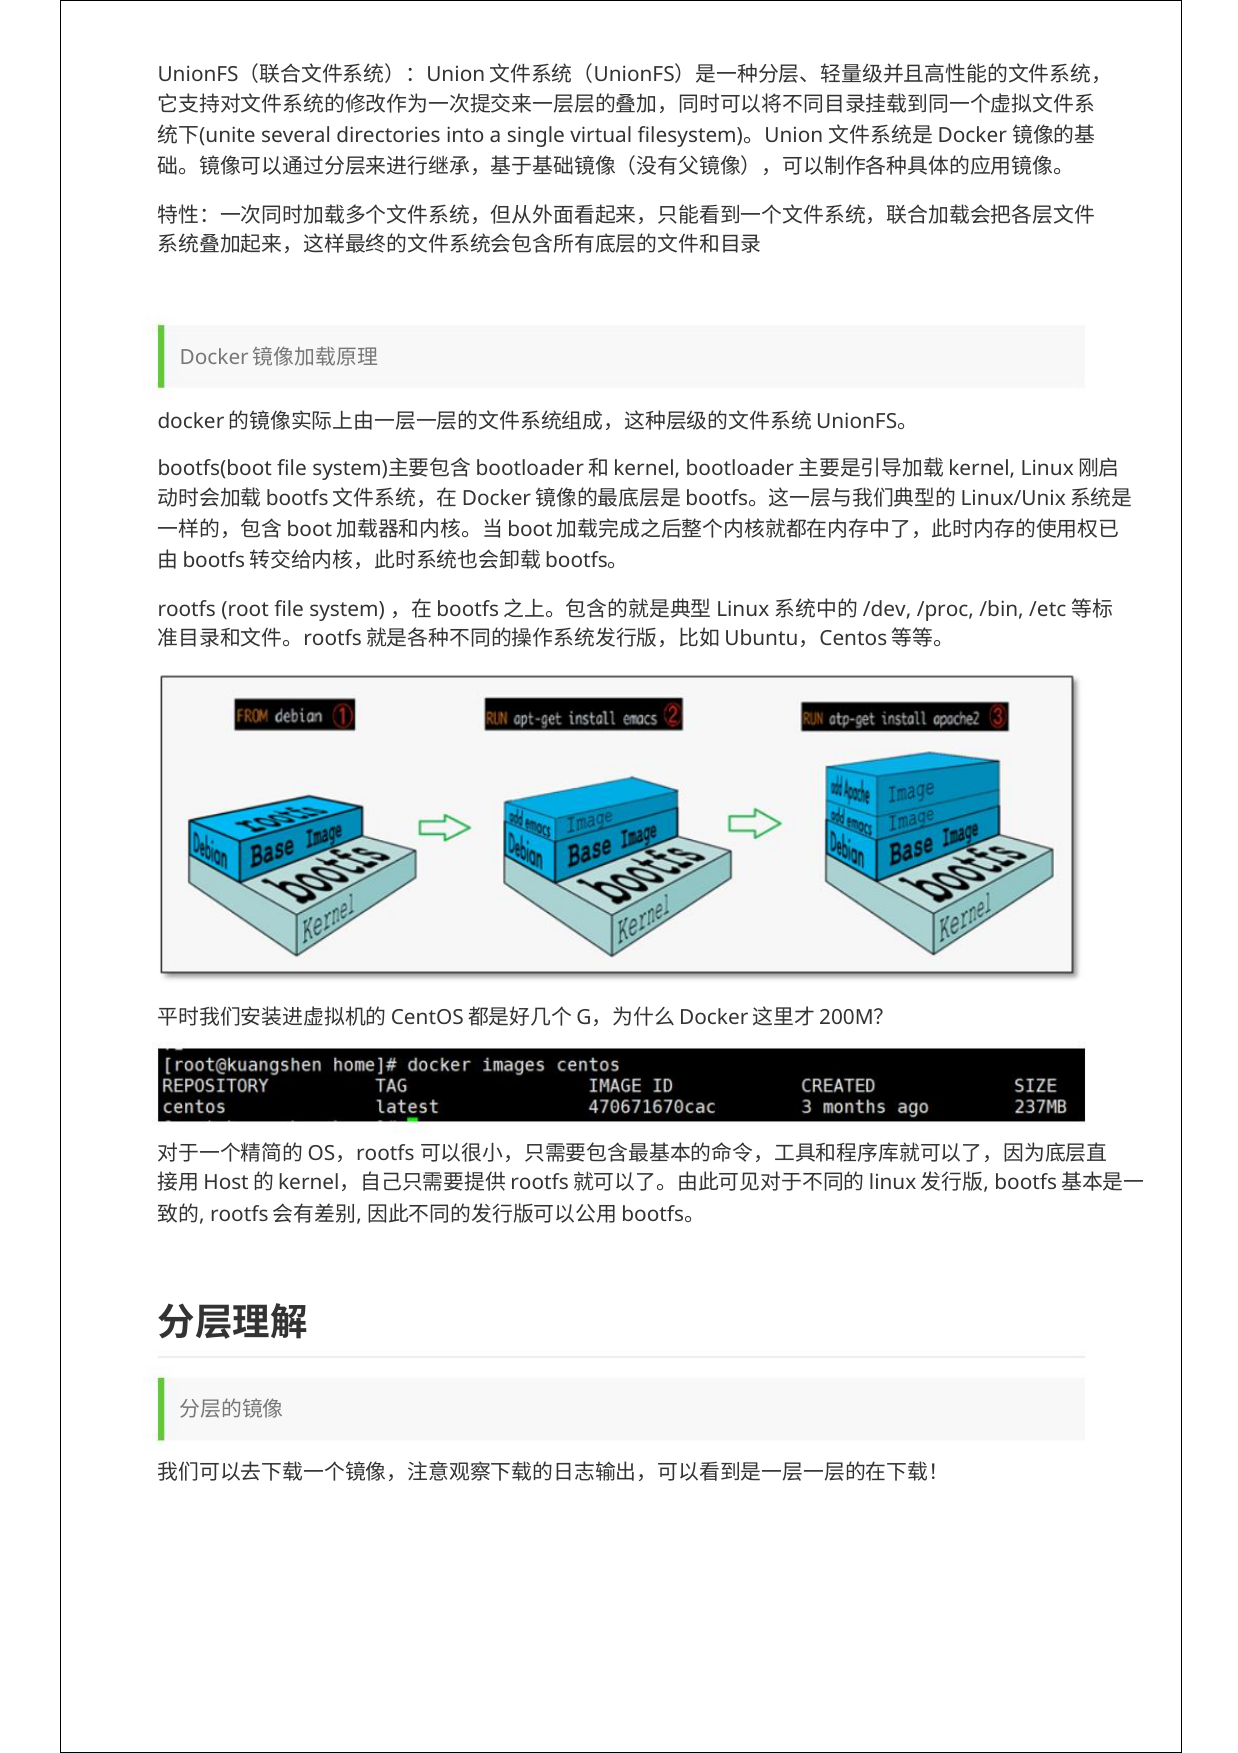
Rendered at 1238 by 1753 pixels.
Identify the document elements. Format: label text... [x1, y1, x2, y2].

picture [61, 1, 1181, 1752]
list 对于一个精简的OS，rootfs 可以很小，只需要包含最基本的命令，工具和程序库就可以了，因为底层直 [157, 1143, 1223, 1165]
list 特性：一次同时加载多个文件系统，但从外面看起来，只能看到一个文件系统，联合加载会把各层文件 [157, 206, 1209, 227]
list 系统叠加起来，这样最终的文件系统会包含所有底层的文件和目录 [157, 227, 1209, 258]
list 础。镜像可以通过分层来进行继承，基于基础镜像（没有父镜像），可以制作各种具体的应用镜像。 [157, 148, 1222, 180]
list 接用Host的kernel，自己只需要提供rootfs就可以了。由此可见对于不同的linux发行版, bootfs基本是一 [157, 1165, 1223, 1196]
list 一样的，包含boot加载器和内核。当boot加载完成之后整个内核就都在内存中了，此时内存的使用权已 [157, 511, 1217, 542]
list UnionFS（联合文件系统）：Union文件系统（UnionFS）是一种分层、轻量级并且高性能的文件系统， [157, 65, 1222, 86]
list 分层的镜像 [179, 1400, 312, 1421]
list 我们可以去下载一个镜像，注意观察下载的日志输出，可以看到是一层一层的在下载！ [157, 1462, 1045, 1484]
list Docker镜像加载原理 [179, 348, 399, 369]
list 统下(unite several directories into a single virtual ﬁlesystem)。Union 文件系统是 Docker 镜像的基 [157, 117, 1222, 148]
list 致的, rootfs会有差别, 因此不同的发行版可以公用bootfs。 [157, 1196, 1223, 1227]
list 由bootfs转交给内核，此时系统也会卸载bootfs。 [157, 542, 1217, 574]
list 平时我们安装进虚拟机的CentOS都是好几个G，为什么Docker这里才200M？ [157, 1007, 954, 1029]
list rootfs (root ﬁle system) ，在bootfs之上。包含的就是典型 Linux 系统中的 /dev, /proc, /bin, /etc 等标 [157, 599, 1213, 621]
list 它支持对文件系统的修改作为一次提交来一层层的叠加，同时可以将不同目录挂载到同一个虚拟文件系 [157, 86, 1222, 117]
list docker的镜像实际上由一层一层的文件系统组成，这种层级的文件系统UnionFS。 [157, 412, 1000, 433]
list 分层理解 [157, 1304, 364, 1343]
list 准目录和文件。rootfs就是各种不同的操作系统发行版，比如Ubuntu，Centos等等。 [157, 621, 1213, 652]
list 动时会加载bootfs文件系统，在Docker镜像的最底层是bootfs。这一层与我们典型的Linux/Unix系统是 [157, 480, 1217, 511]
list bootfs(boot ﬁle system)主要包含bootloader和kernel, bootloader主要是引导加载kernel, Linux刚启 [157, 459, 1217, 480]
